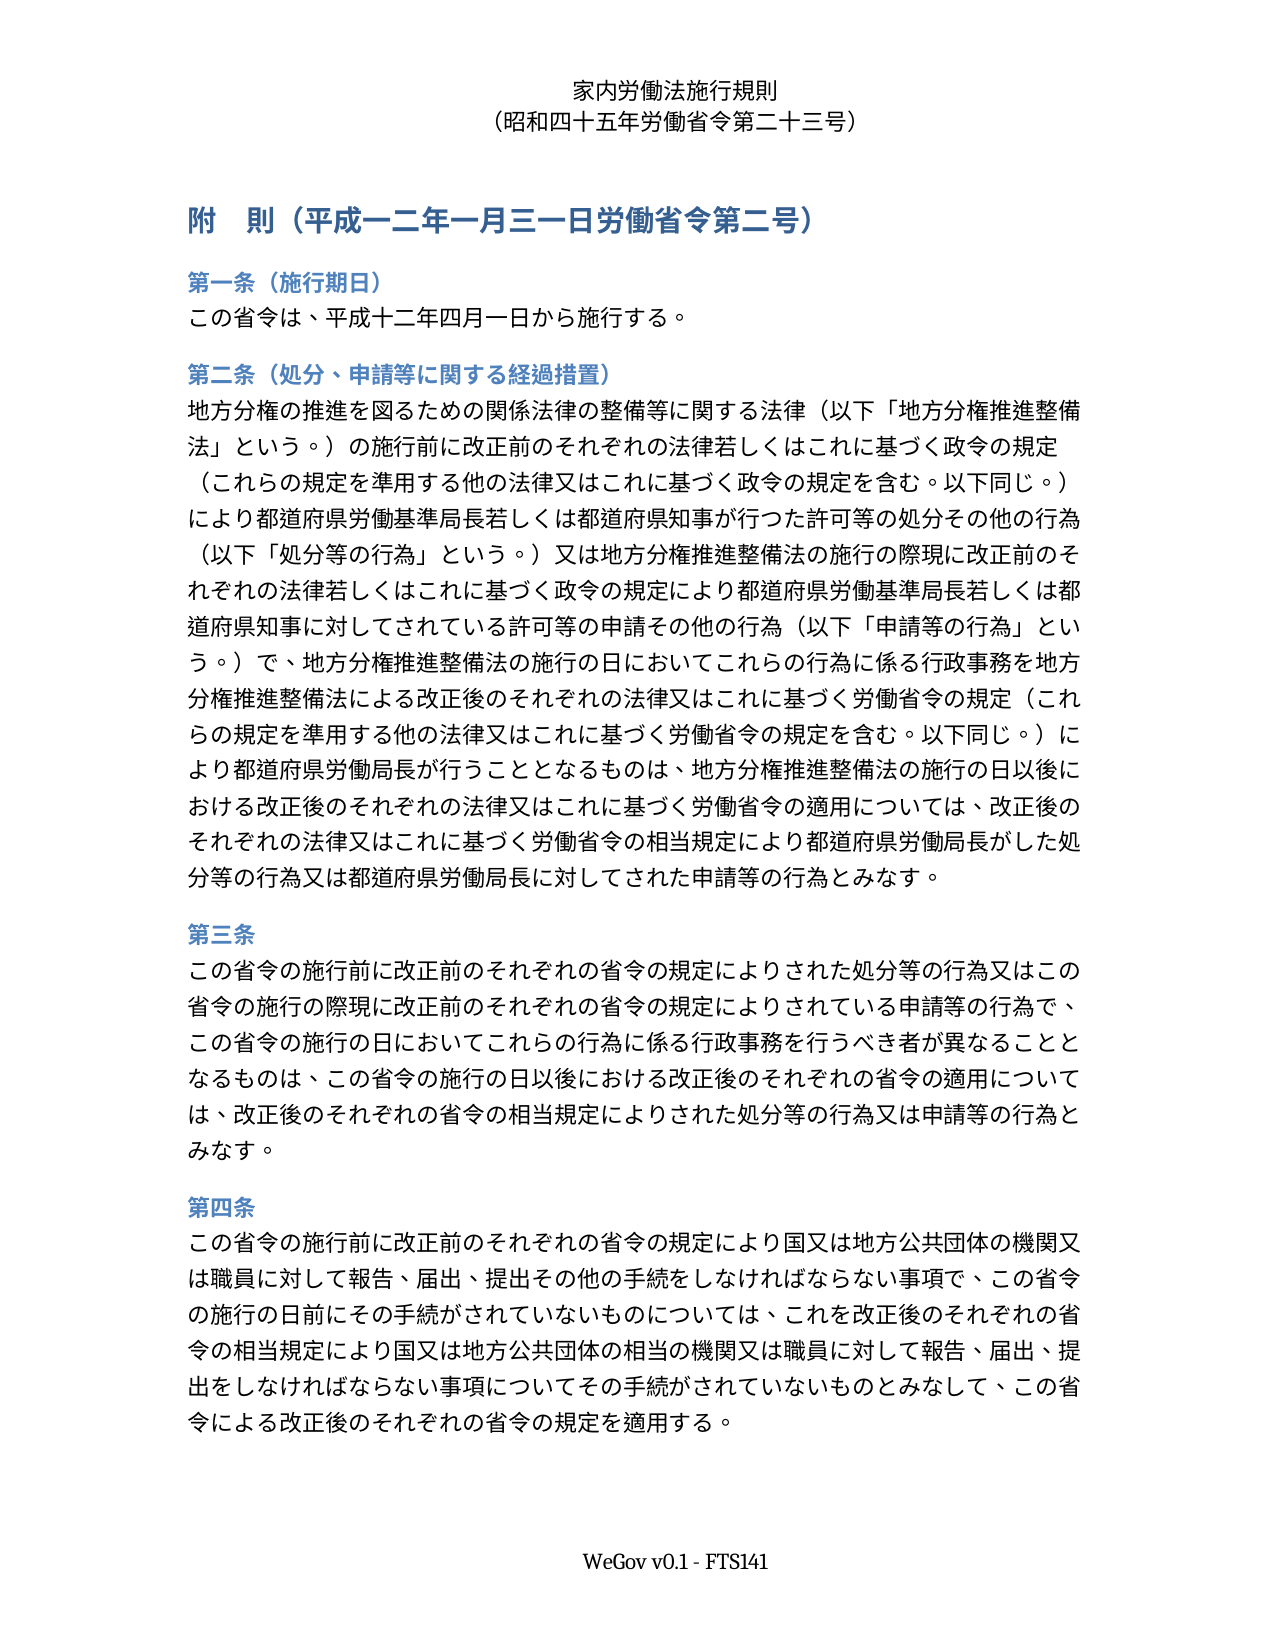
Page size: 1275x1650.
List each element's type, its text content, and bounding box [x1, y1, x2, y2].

subtitle 第四条 [187, 1191, 1087, 1223]
subtitle 第三条 [187, 919, 1087, 950]
subtitle 第二条（処分、申請等に関する経過措置） [187, 359, 1087, 390]
text この省令は、平成十二年四月一日から施行する。 [187, 302, 1087, 334]
subtitle 第一条（施行期日） [187, 266, 1087, 298]
text この省令の施行前に改正前のそれぞれの省令の規定によりされた処分等の行為又はこの省令の施行の際現に改正前のそれぞれの省令の規定によりされている申請等の行為で、この省令の施行の日においてこれらの行為に係る行政事務を行うべき者が異なることとなるものは、この省令の施行の日以後における改正後のそれぞれの省令の適用については、改正後のそれぞれの省令の相当規定によりされた処分等の行為又は申請等の行為とみなす。 [187, 955, 1087, 1166]
subtitle 附 則（平成一二年一月三一日労働省令第二号） [187, 200, 1087, 240]
text 地方分権の推進を図るための関係法律の整備等に関する法律（以下「地方分権推進整備法」という。）の施行前に改正前のそれぞれの法律若しくはこれに基づく政令の規定（これらの規定を準用する他の法律又はこれに基づく政令の規定を含む。以下同じ。）により都道府県労働基準局長若しくは都道府県知事が行つた許可等の処分その他の行為（以下「処分等の行為」という。）又は地方分権推進整備法の施行の際現に改正前のそれぞれの法律若しくはこれに基づく政令の規定により都道府県労働基準局長若しくは都道府県知事に対してされている許可等の申請その他の行為（以下「申請等の行為」という。）で、地方分権推進整備法の施行の日においてこれらの行為に係る行政事務を地方分権推進整備法による改正後のそれぞれの法律又はこれに基づく労働省令の規定（これらの規定を準用する他の法律又はこれに基づく労働省令の規定を含む。以下同じ。）により都道府県労働局長が行うこととなるものは、地方分権推進整備法の施行の日以後における改正後のそれぞれの法律又はこれに基づく労働省令の適用については、改正後のそれぞれの法律又はこれに基づく労働省令の相当規定により都道府県労働局長がした処分等の行為又は都道府県労働局長に対してされた申請等の行為とみなす。 [187, 395, 1087, 893]
text この省令の施行前に改正前のそれぞれの省令の規定により国又は地方公共団体の機関又は職員に対して報告、届出、提出その他の手続をしなければならない事項で、この省令の施行の日前にその手続がされていないものについては、これを改正後のそれぞれの省令の相当規定により国又は地方公共団体の相当の機関又は職員に対して報告、届出、提出をしなければならない事項についてその手続がされていないものとみなして、この省令による改正後のそれぞれの省令の規定を適用する。 [187, 1227, 1087, 1438]
